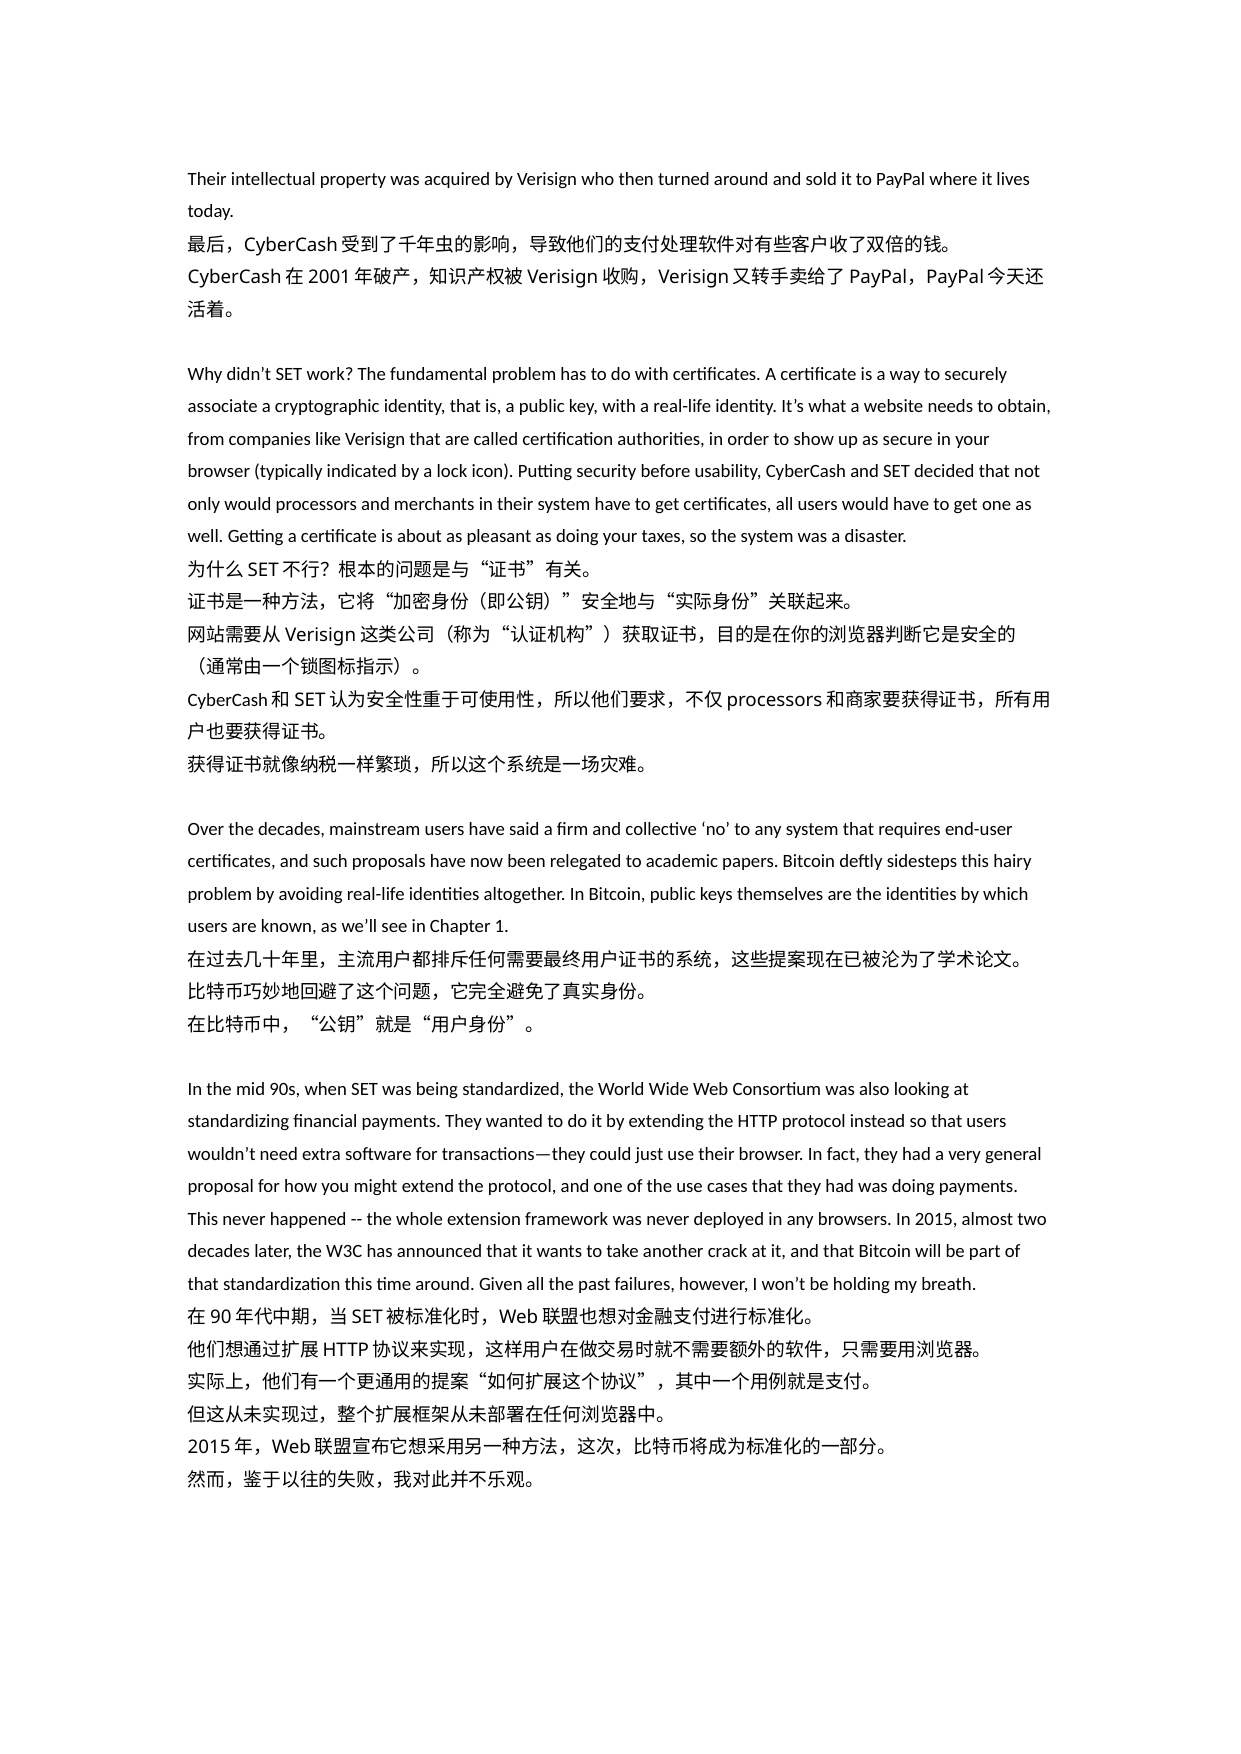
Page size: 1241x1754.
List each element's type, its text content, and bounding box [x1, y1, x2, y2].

text 在过去几十年里，主流用户都排斥任何需要最终用户证书的系统，这些提案现在已被沦为了学术论文。 [187, 942, 1053, 974]
text 证书是一种方法，它将“加密身份（即公钥）”安全地与“实际身份”关联起来。 [187, 584, 1053, 617]
text 他们想通过扩展HTTP协议来实现，这样用户在做交易时就不需要额外的软件，只需要用浏览器。 [187, 1332, 1053, 1364]
text CyberCash和SET认为安全性重于可使用性，所以他们要求，不仅processors和商家要获得证书，所有用户也要获得证书。 [187, 682, 1053, 747]
text 获得证书就像纳税一样繁琐，所以这个系统是一场灾难。 [187, 747, 1053, 779]
text 为什么SET不行？根本的问题是与“证书”有关。 [187, 552, 1053, 584]
text 网站需要从Verisign这类公司（称为“认证机构”）获取证书，目的是在你的浏览器判断它是安全的（通常由一个锁图标指示）。 [187, 617, 1053, 682]
text 然而，鉴于以往的失败，我对此并不乐观。 [187, 1462, 1053, 1494]
text 但这从未实现过，整个扩展框架从未部署在任何浏览器中。 [187, 1397, 1053, 1429]
text 最后，CyberCash受到了千年虫的影响，导致他们的支付处理软件对有些客户收了双倍的钱。 [187, 227, 1053, 259]
text In the mid 90s, when SET was being standardized, the World Wide Web Consortium was also looking at standardizing financial payments. They wanted to do it by extending the HTTP protocol instead so that users wouldn’t need extra software for transactions—they could just use their browser. In fact, they had a very general proposal for how you might extend the protocol, and one of the use cases that they had was doing payments. This never happened -- the whole extension framework was never deployed in any browsers. In 2015, almost two decades later, the W3C has announced that it wants to take another crack at it, and that Bitcoin will be part of that standardization this time around. Given all the past failures, however, I won’t be holding my breath. [187, 1072, 1053, 1299]
text CyberCash在2001年破产，知识产权被Verisign收购，Verisign又转手卖给了PayPal，PayPal今天还活着。 [187, 259, 1053, 324]
text Over the decades, mainstream users have said a firm and collective ‘no’ to any system that requires end-user certificates, and such proposals have now been relegated to academic papers. Bitcoin deftly sidesteps this hairy problem by avoiding real-life identities altogether. In Bitcoin, public keys themselves are the identities by which users are known, as we’ll see in Chapter 1. [187, 812, 1053, 942]
text 在90年代中期，当SET被标准化时，Web联盟也想对金融支付进行标准化。 [187, 1299, 1053, 1332]
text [187, 162, 1053, 227]
text 2015年，Web联盟宣布它想采用另一种方法，这次，比特币将成为标准化的一部分。 [187, 1429, 1053, 1462]
text 比特币巧妙地回避了这个问题，它完全避免了真实身份。 [187, 974, 1053, 1007]
text 实际上，他们有一个更通用的提案“如何扩展这个协议”，其中一个用例就是支付。 [187, 1364, 1053, 1397]
text Why didn’t SET work? The fundamental problem has to do with certificates. A certificate is a way to securely associate a cryptographic identity, that is, a public key, with a real-life identity. It’s what a website needs to obtain, from companies like Verisign that are called certification authorities, in order to show up as secure in your browser (typically indicated by a lock icon). Putting security before usability, CyberCash and SET decided that not only would processors and merchants in their system have to get certificates, all users would have to get one as well. Getting a certificate is about as pleasant as doing your taxes, so the system was a disaster. [187, 357, 1053, 552]
text 在比特币中，“公钥”就是“用户身份”。 [187, 1007, 1053, 1039]
